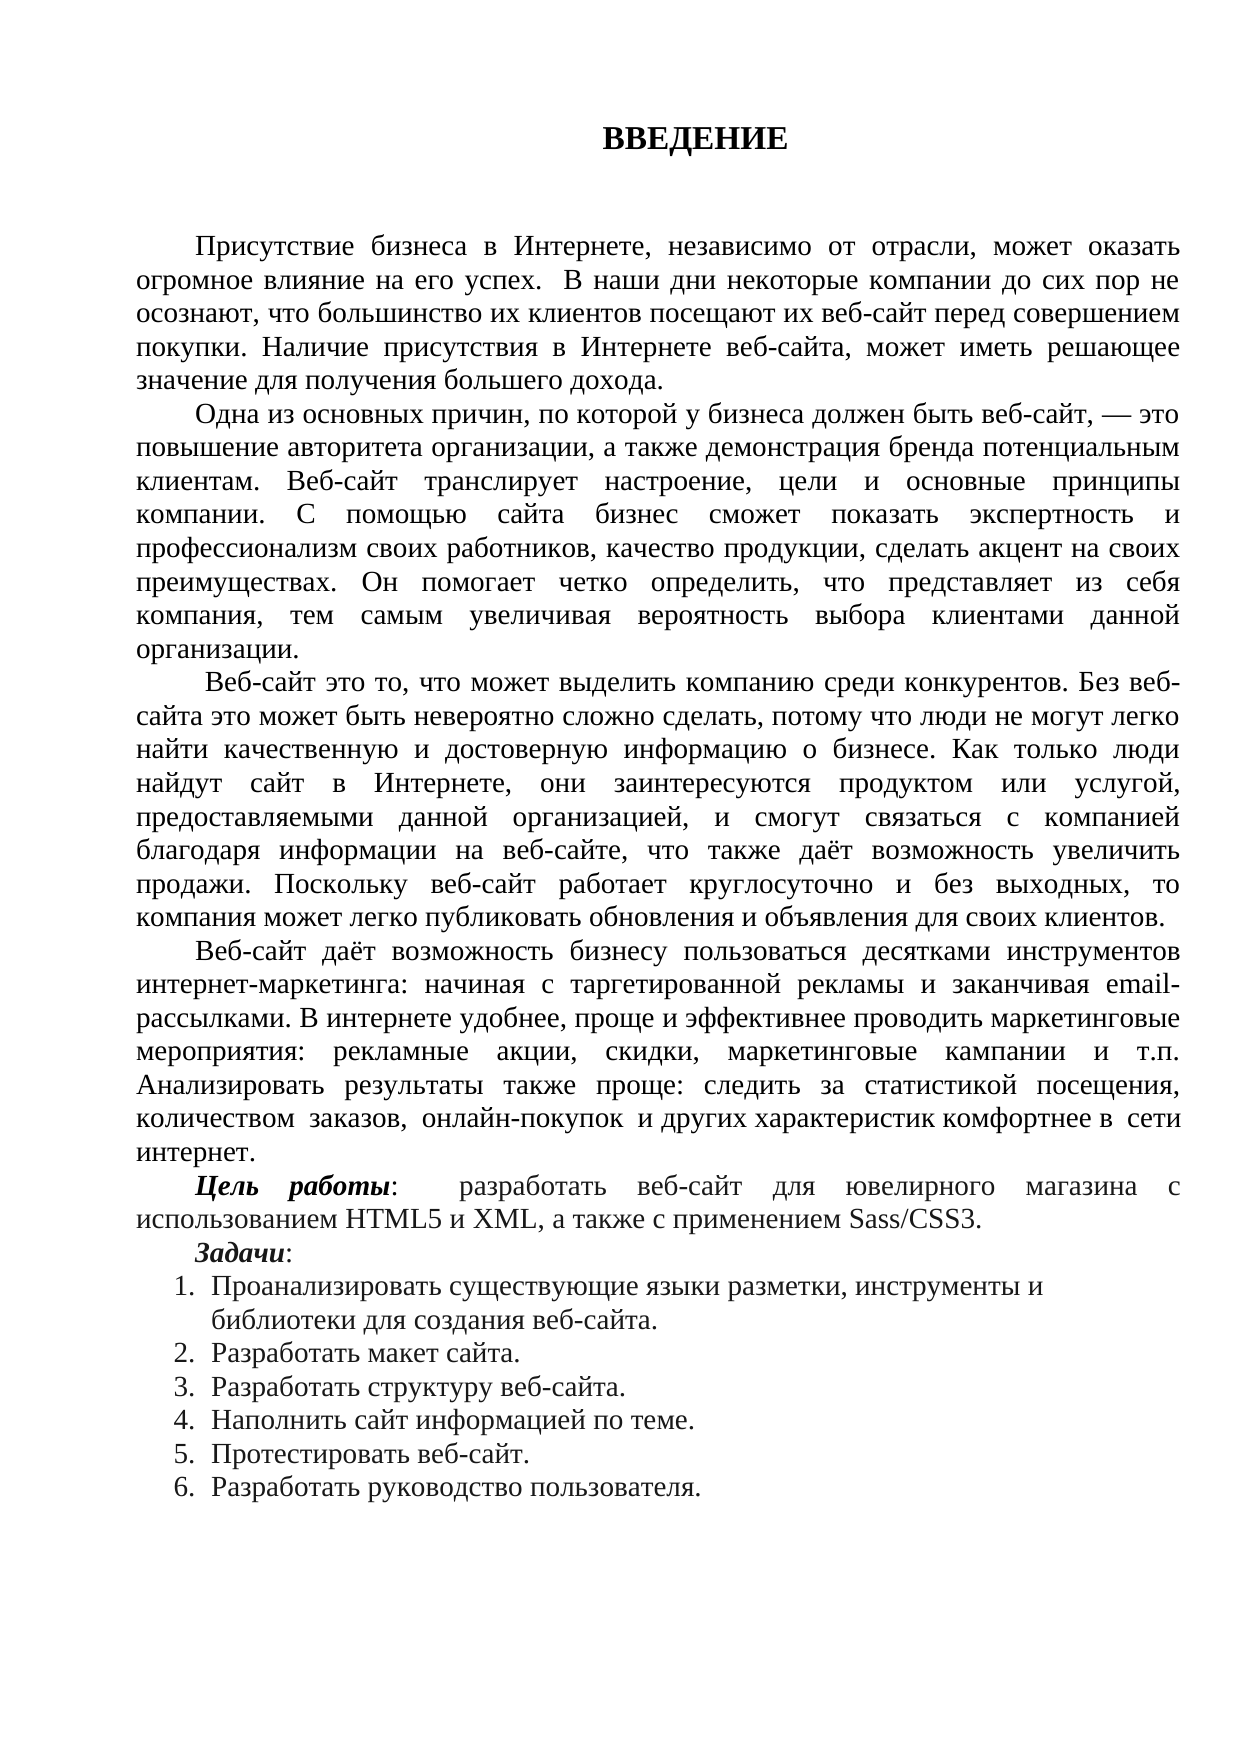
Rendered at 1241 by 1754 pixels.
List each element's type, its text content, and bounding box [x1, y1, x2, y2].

text Одна из основных причин, по которой у бизнеса должен быть веб-сайт, — это повышение авторитета организации, а также демонстрация бренда потенциальным клиентам. Веб-сайт транслирует настроение, цели и основные принципы компании. С помощью сайта бизнес сможет показать экспертность и профессионализм своих работников, качество продукции, сделать акцент на своих преимуществах. Он помогает четко определить, что представляет из себя компания, тем самым увеличивая вероятность выбора клиентами данной организации. [136, 396, 1181, 664]
text Цель работы: разработать веб-сайт для ювелирного магазина с использованием HTML5 и XML, а также с применением Sass/CSS3. [136, 1168, 1181, 1235]
text Присутствие бизнеса в Интернете, независимо от отрасли, может оказать огромное влияние на его успех. В наши дни некоторые компании до сих пор не осознают, что большинство их клиентов посещают их веб-сайт перед совершением покупки. Наличие присутствия в Интернете веб-сайта, может иметь решающее значение для получения большего дохода. [136, 228, 1181, 396]
text Задачи: [136, 1235, 1181, 1268]
list Разработать руководство пользователя. [173, 1469, 1181, 1503]
list Проанализировать существующие языки разметки, инструменты и библиотеки для создания веб-сайта. [173, 1268, 1181, 1335]
list Протестировать веб-сайт. [173, 1436, 1181, 1469]
list Наполнить сайт информацией по теме. [173, 1402, 1181, 1436]
list Разработать структуру веб-сайта. [173, 1369, 1181, 1402]
list Разработать макет сайта. [173, 1335, 1181, 1369]
text Веб-сайт даёт возможность бизнесу пользоваться десятками инструментов интернет-маркетинга: начиная с таргетированной рекламы и заканчивая email-рассылками. В интернете удобнее, проще и эффективнее проводить маркетинговые мероприятия: рекламные акции, скидки, маркетинговые кампании и т.п. Анализировать результаты также проще: следить за статистикой посещения, количеством заказов, онлайн-покупок и других характеристик комфортнее в сети интернет. [136, 933, 1181, 1168]
text Веб-сайт это то, что может выделить компанию среди конкурентов. Без веб-сайта это может быть невероятно сложно сделать, потому что люди не могут легко найти качественную и достоверную информацию о бизнесе. Как только люди найдут сайт в Интернете, они заинтересуются продуктом или услугой, предоставляемыми данной организацией, и смогут связаться с компанией благодаря информации на веб-сайте, что также даёт возможность увеличить продажи. Поскольку веб-сайт работает круглосуточно и без выходных, то компания может легко публиковать обновления и объявления для своих клиентов. [136, 664, 1181, 933]
text ВВЕДЕНИЕ [136, 118, 1181, 156]
